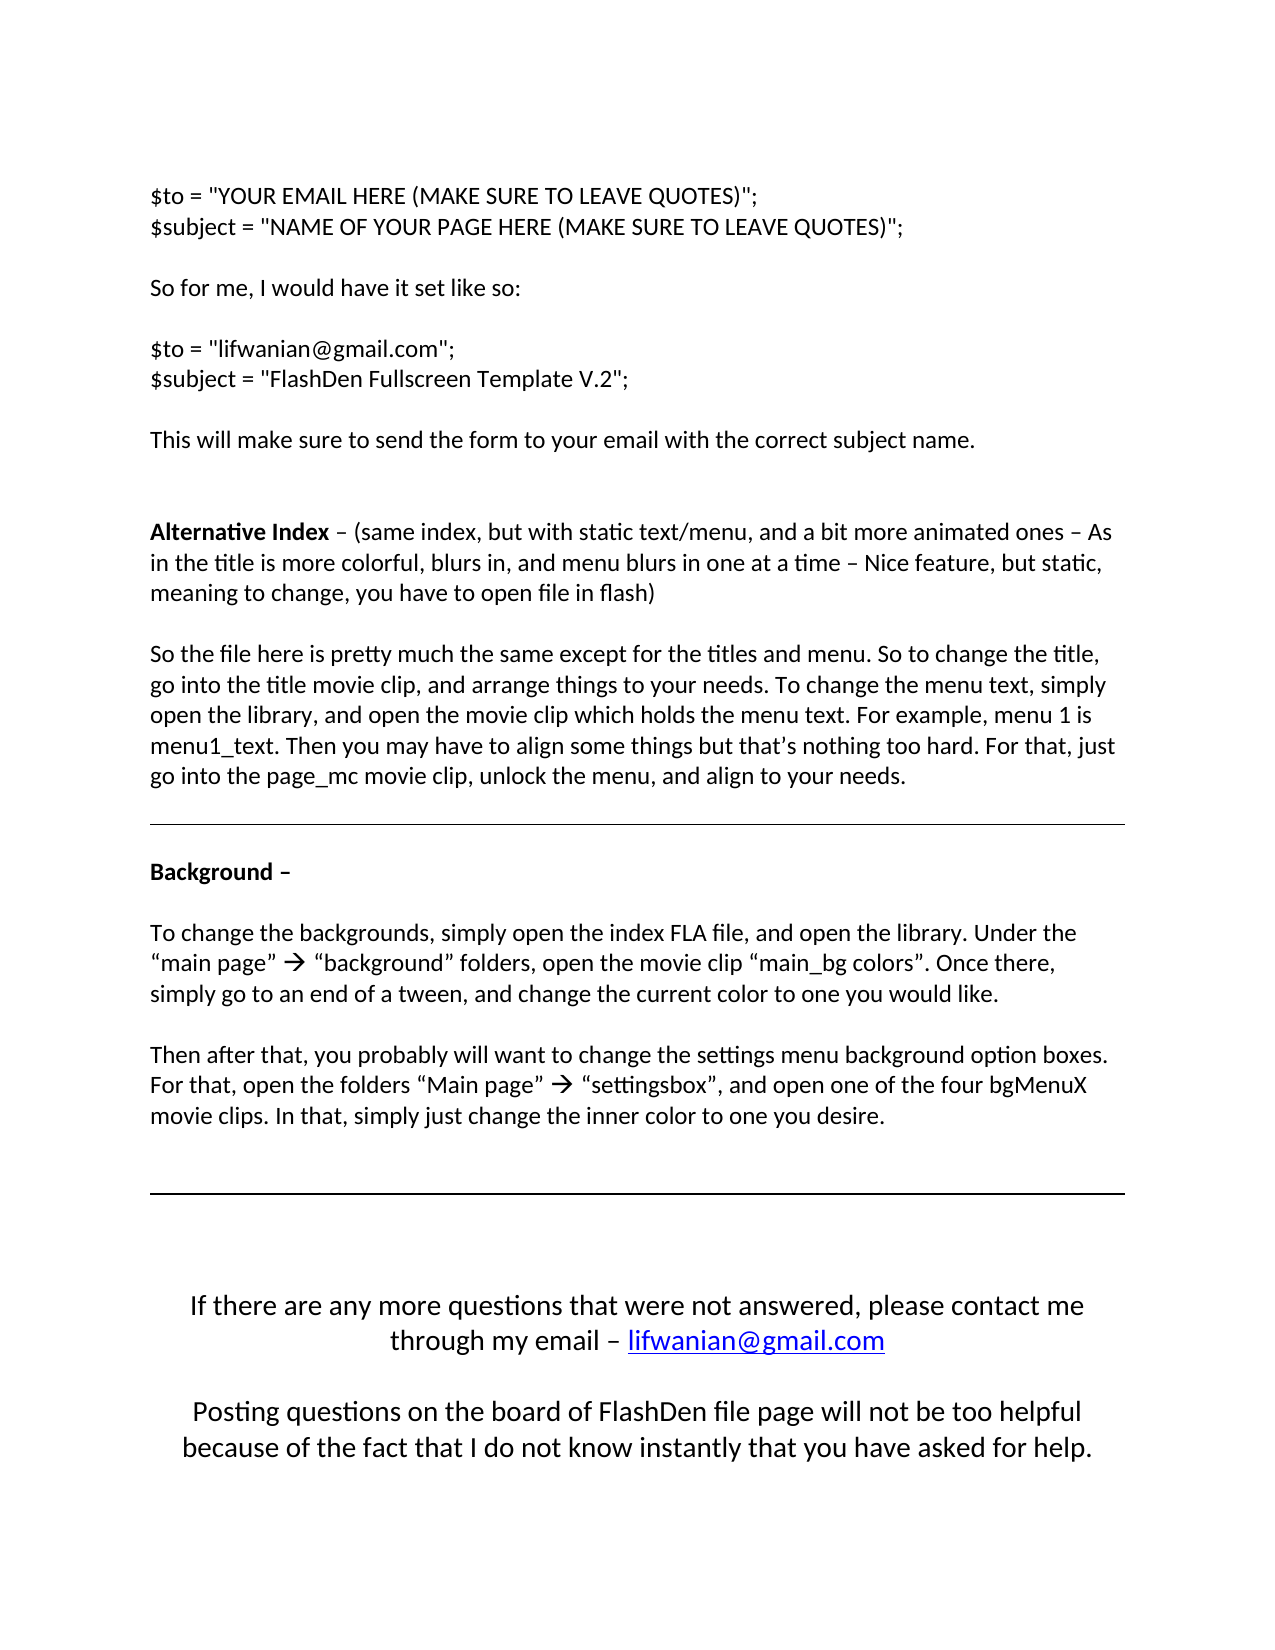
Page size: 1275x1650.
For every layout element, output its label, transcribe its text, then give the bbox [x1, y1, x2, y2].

text Background – [150, 856, 1125, 886]
text $subject = "NAME OF YOUR PAGE HERE (MAKE SURE TO LEAVE QUOTES)"; [150, 211, 1125, 242]
text So the file here is pretty much the same except for the titles and menu. So to change the title, go into the title movie clip, and arrange things to your needs. To change the menu text, simply open the library, and open the movie clip which holds the menu text. For example, menu 1 is menu1_text. Then you may have to align some things but that’s nothing too hard. For that, just go into the page_mc movie clip, unlock the menu, and align to your needs. [150, 638, 1125, 791]
text This will make sure to send the form to your email with the correct subject name. [150, 425, 1125, 455]
text $to = "YOUR EMAIL HERE (MAKE SURE TO LEAVE QUOTES)"; [150, 181, 1125, 211]
text So for me, I would have it set like so: [150, 272, 1125, 303]
text Posting questions on the board of FlashDen file page will not be too helpful because of the fact that I do not know instantly that you have asked for help. [150, 1393, 1125, 1465]
text $to = "lifwanian@gmail.com"; [150, 333, 1125, 364]
text Then after that, you probably will want to change the settings menu background option boxes. For that, open the folders “Main page” “settingsbox”, and open one of the four bgMenuX movie clips. In that, simply just change the inner color to one you desire. [150, 1039, 1125, 1130]
text $subject = "FlashDen Fullscreen Template V.2"; [150, 364, 1125, 394]
text If there are any more questions that were not answered, please contact me through my email – lifwanian@gmail.com [150, 1287, 1125, 1358]
text Alternative Index – (same index, but with static text/menu, and a bit more animated ones – As in the title is more colorful, blurs in, and menu blurs in one at a time – Nice feature, but static, meaning to change, you have to open file in flash) [150, 516, 1125, 608]
text To change the backgrounds, simply open the index FLA file, and open the library. Under the “main page” “background” folders, open the movie clip “main_bg colors”. Once there, simply go to an end of a tween, and change the current color to one you would like. [150, 917, 1125, 1008]
